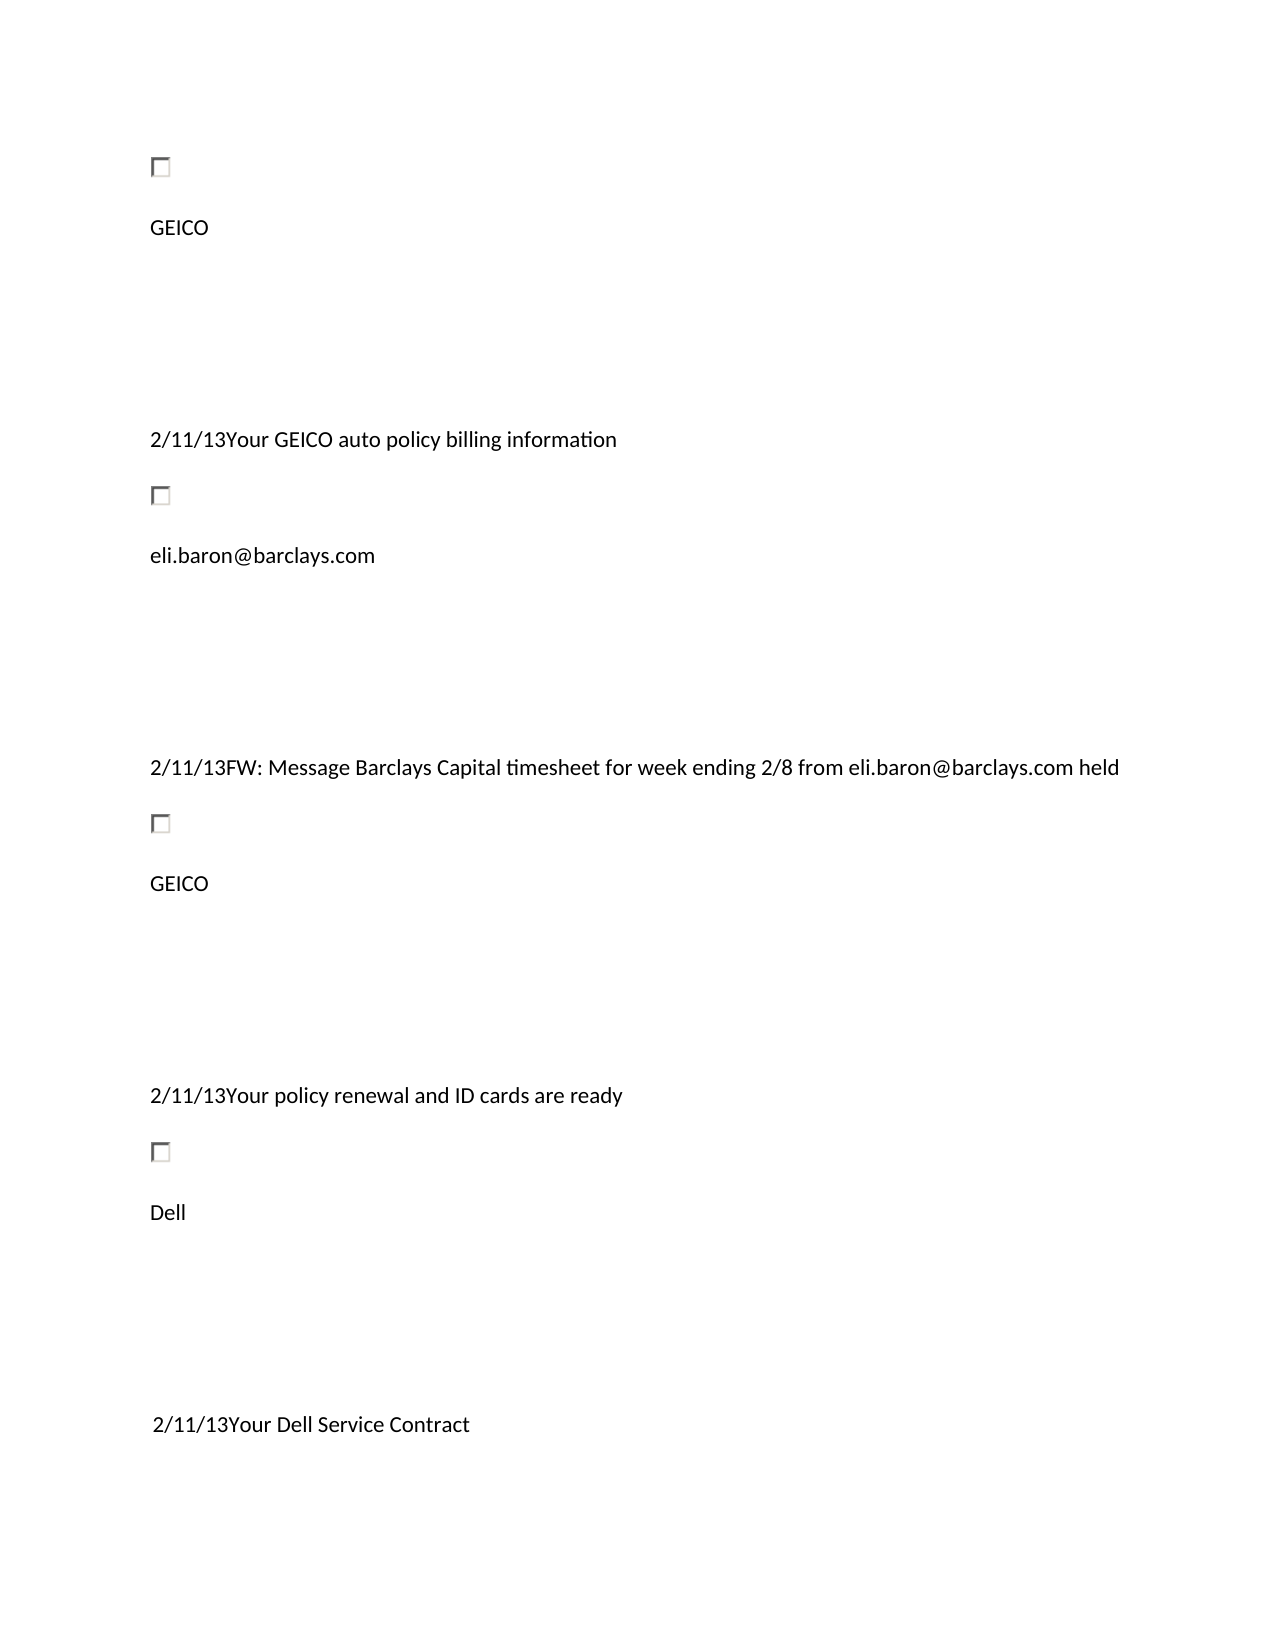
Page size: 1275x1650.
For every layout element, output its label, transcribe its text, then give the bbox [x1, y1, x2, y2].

text GEICO [150, 869, 1125, 898]
text 2/11/13Your policy renewal and ID cards are ready‏ [150, 1082, 1125, 1110]
text GEICO [150, 213, 1125, 241]
text Dell [150, 1198, 1125, 1226]
text 2/11/13Your GEICO auto policy billing information‏ [150, 425, 1125, 453]
text 2/11/13FW: Message Barclays Capital timesheet for week ending 2/8 from eli.baron@barclays.com held‏ [150, 753, 1125, 781]
text eli.baron@barclays.com [150, 541, 1125, 569]
text 2/11/13Your Dell Service Contract‏ [150, 1410, 1125, 1438]
